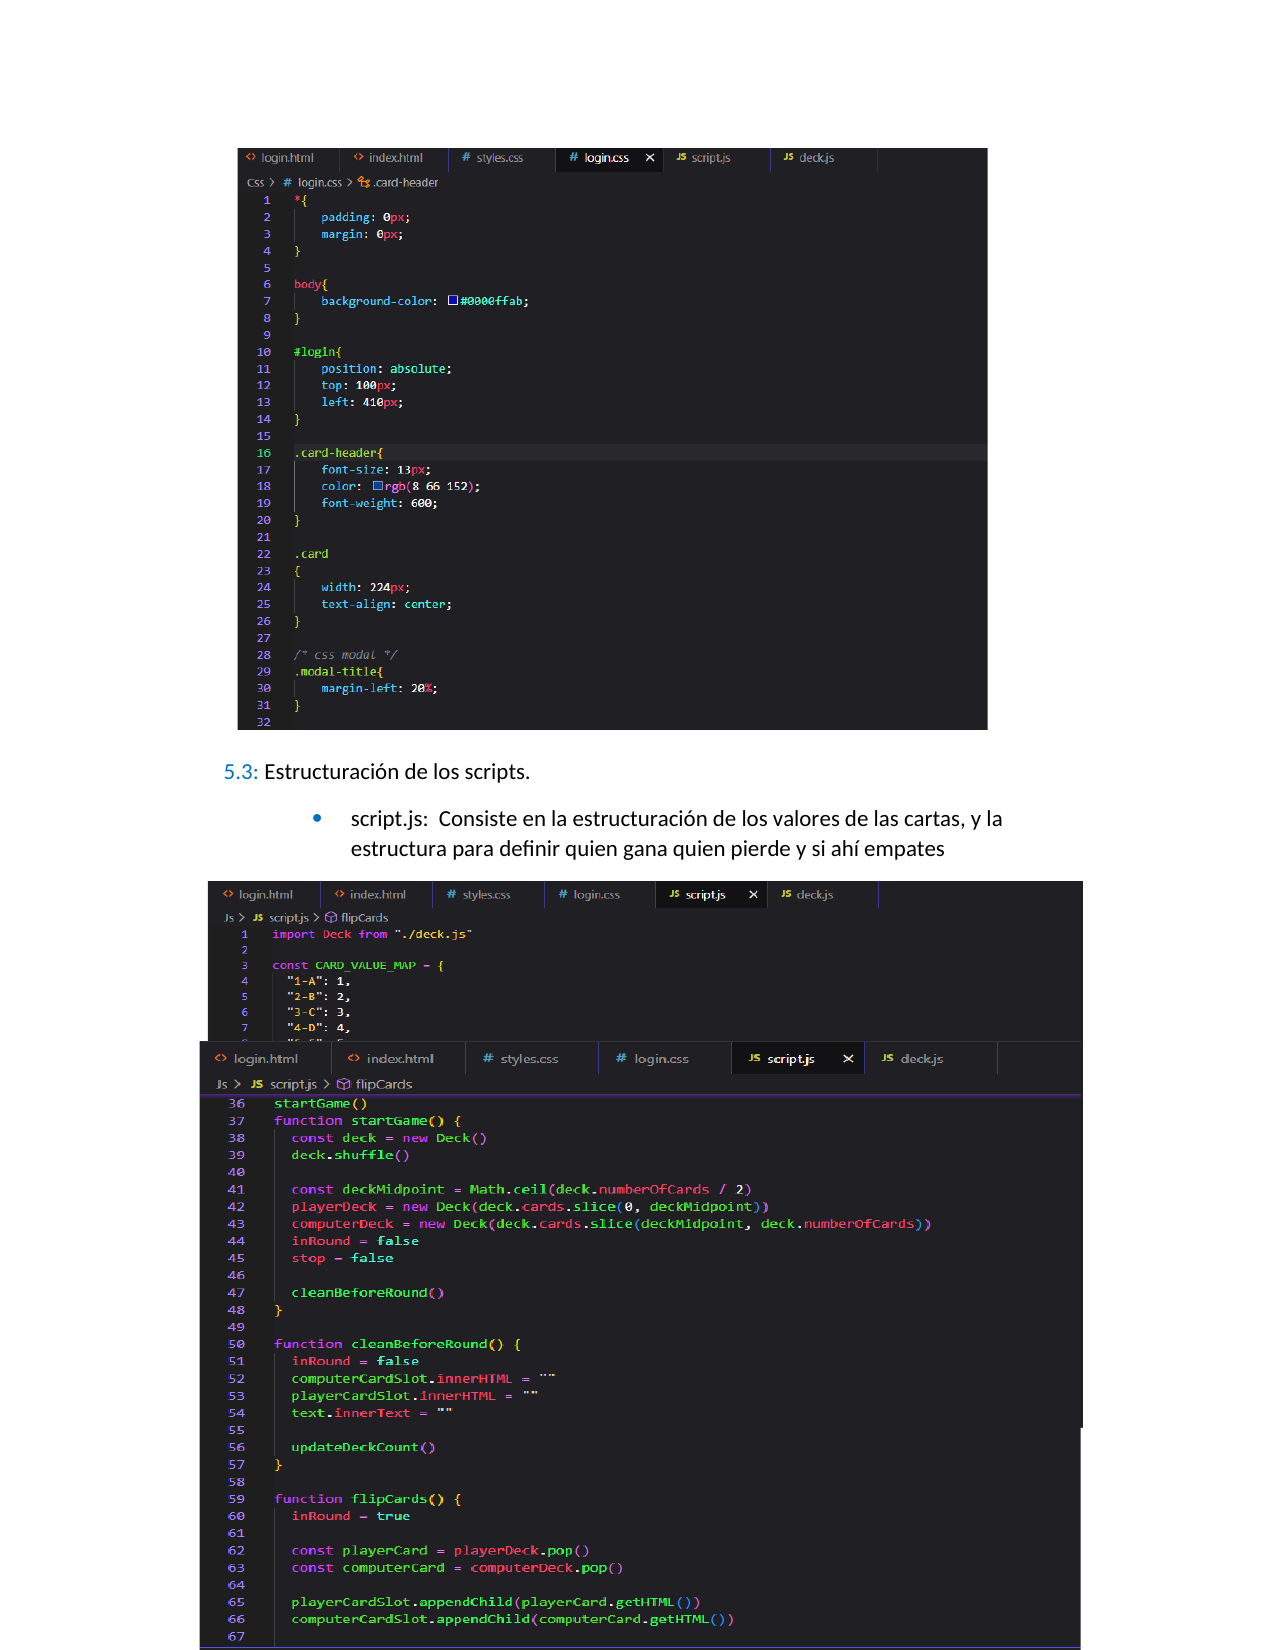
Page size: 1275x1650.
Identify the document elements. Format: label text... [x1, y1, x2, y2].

picture [199, 881, 1083, 1650]
list script.js: Consiste en la estructuración de los valores de las cartas, y la estructura para definir quien gana quien pierde y si ahí empates [313, 804, 1098, 862]
text 5.3: Estructuración de los scripts. [177, 757, 1098, 785]
picture [237, 148, 988, 730]
